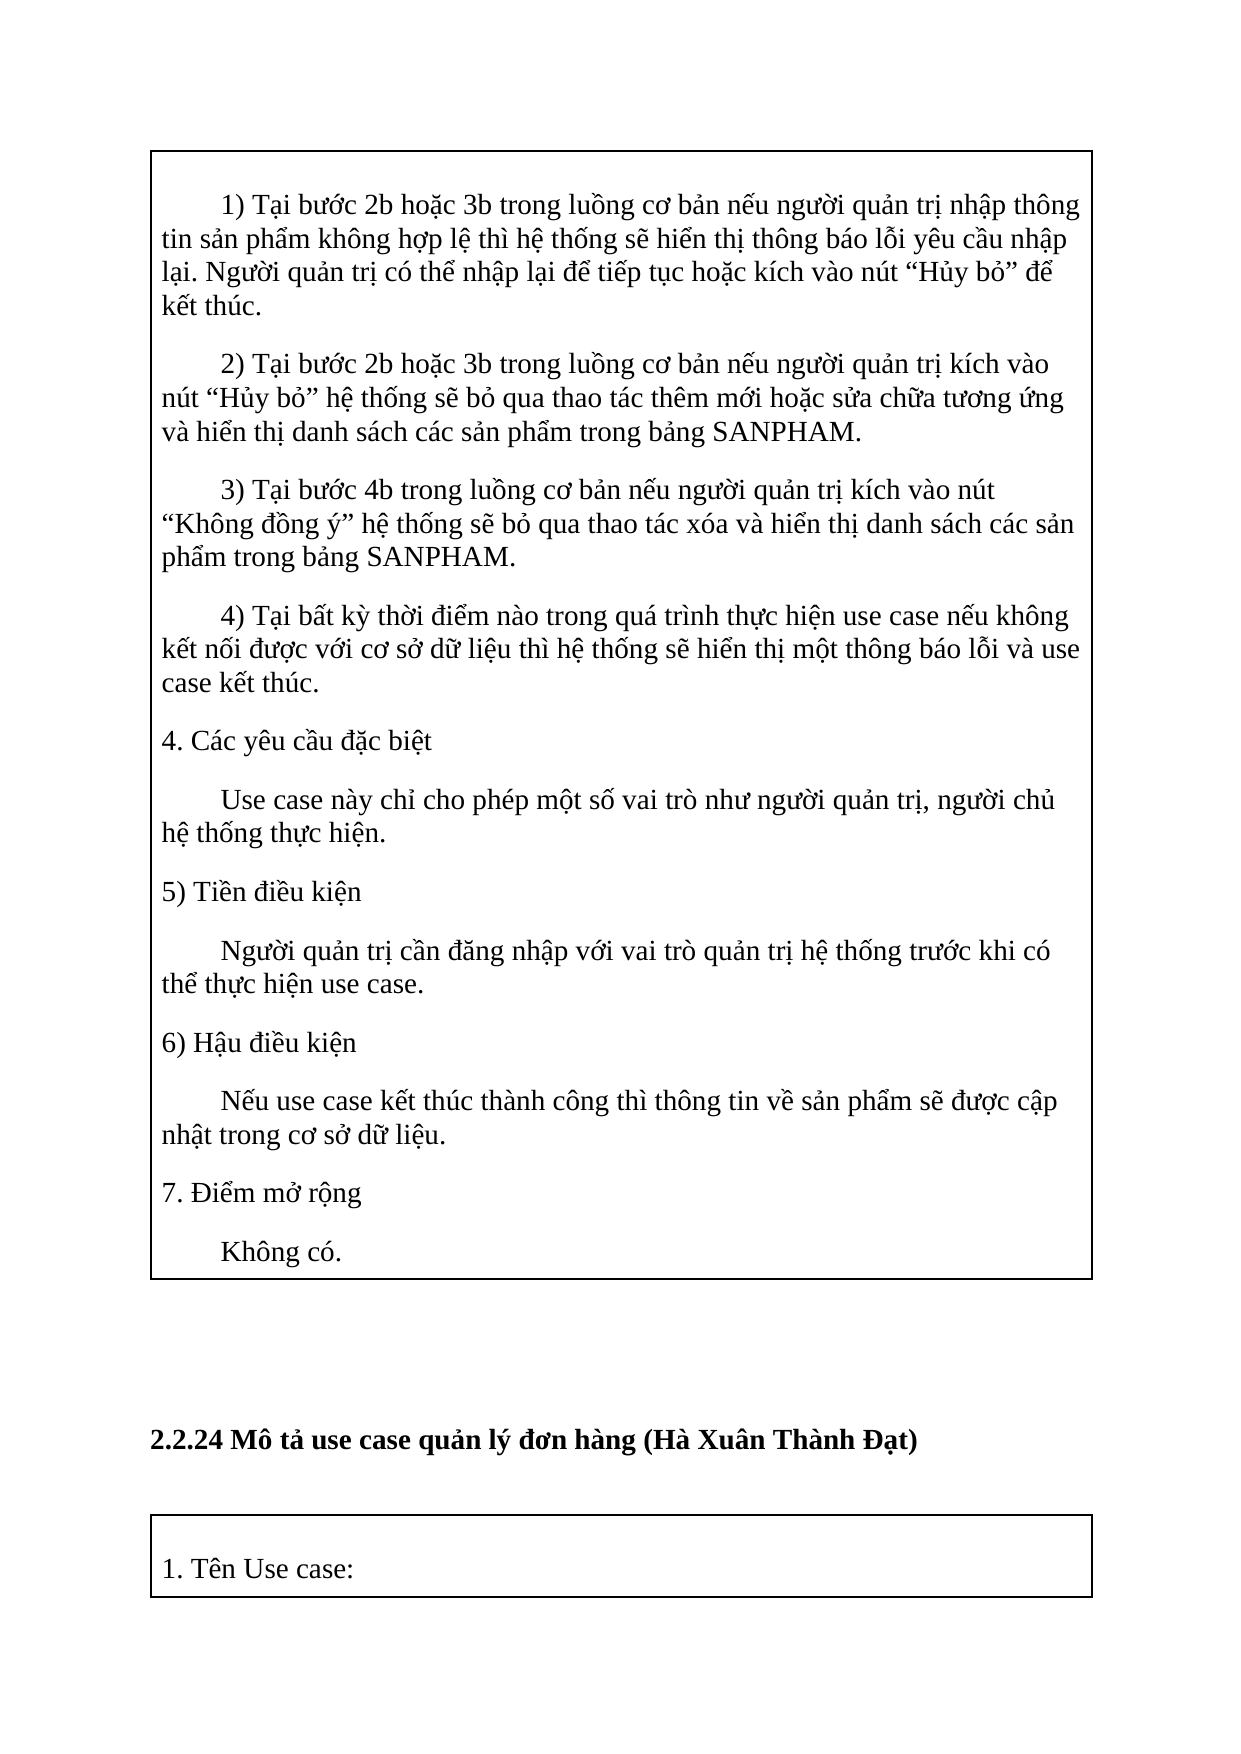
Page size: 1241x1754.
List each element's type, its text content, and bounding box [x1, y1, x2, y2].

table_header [152, 1516, 1091, 1596]
text 2.2.24 Mô tả use case quản lý đơn hàng (Hà Xuân Thành Đạt) [150, 1422, 1090, 1456]
